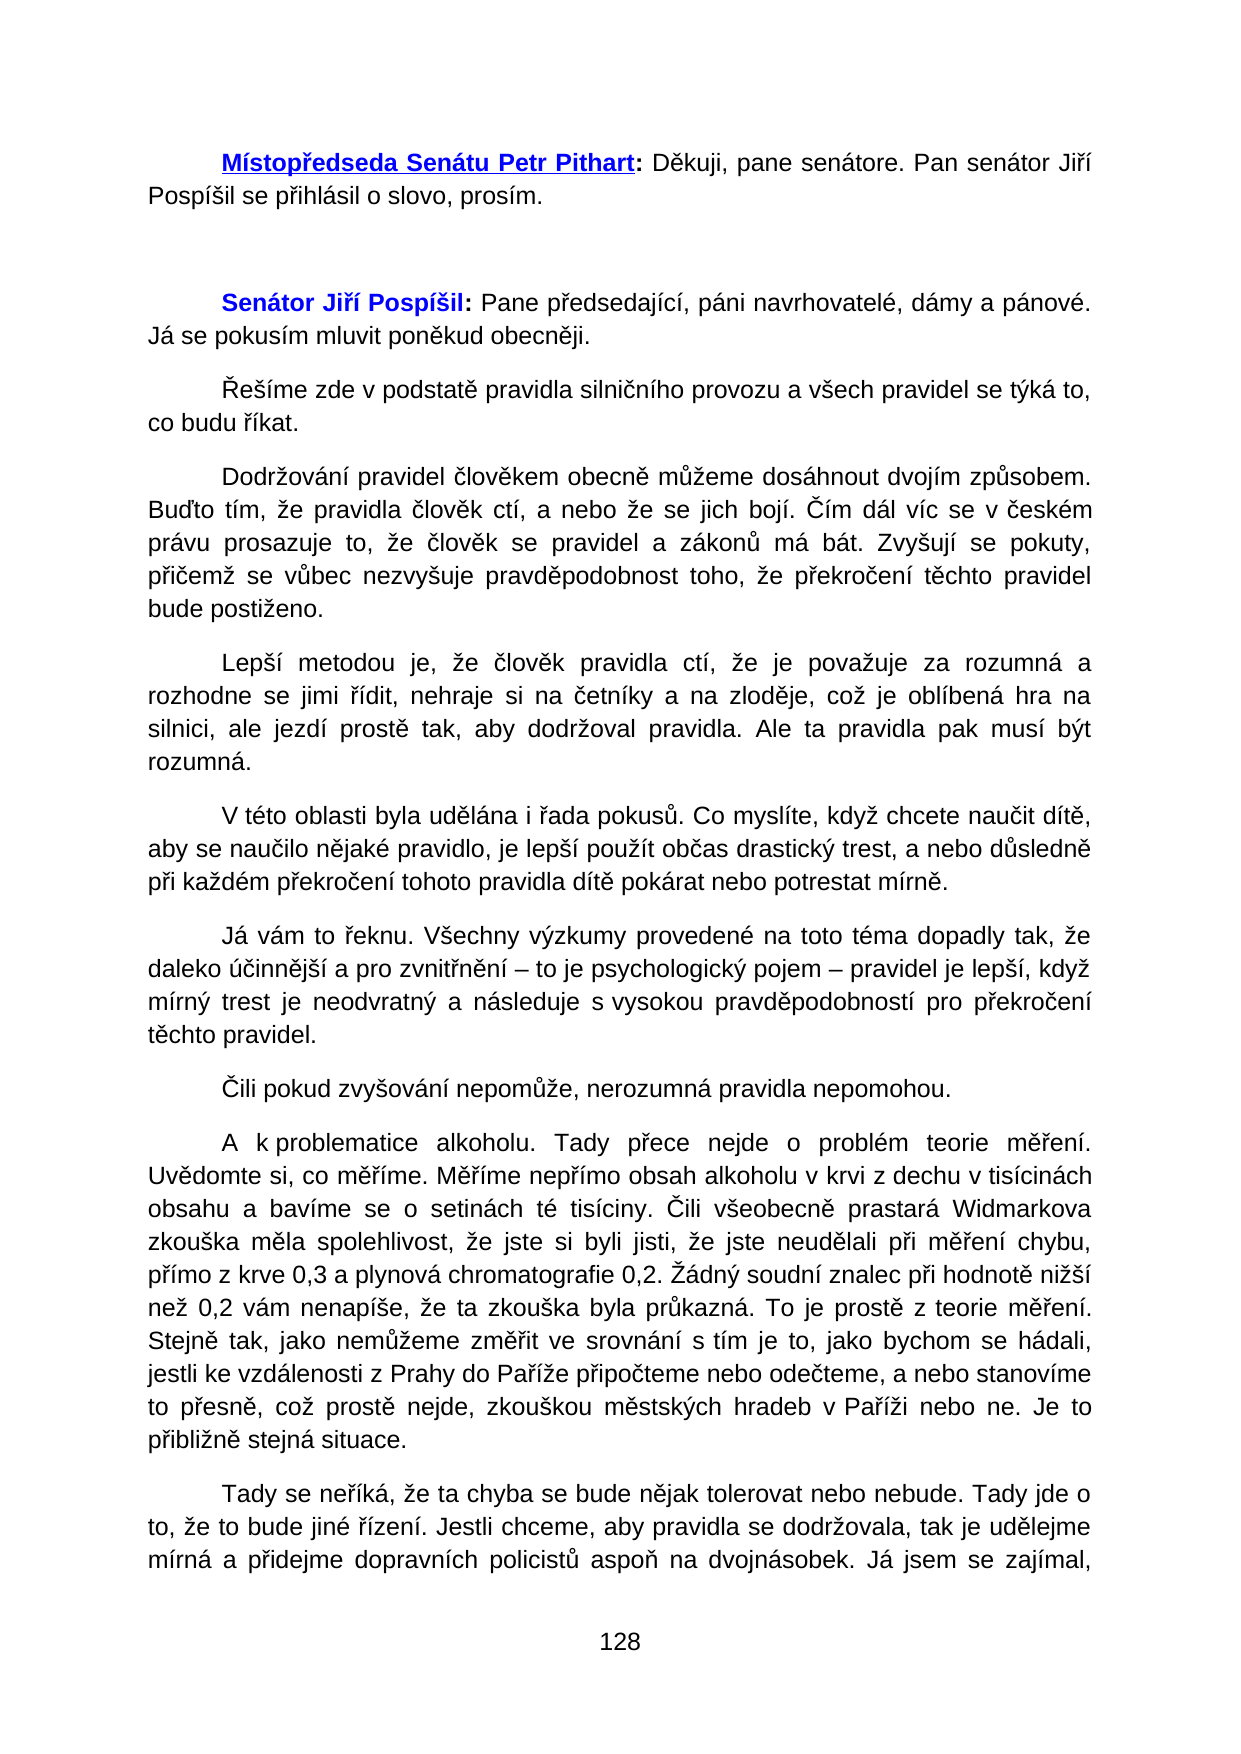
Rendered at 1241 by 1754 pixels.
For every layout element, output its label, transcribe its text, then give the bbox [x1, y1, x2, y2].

text Dodržování pravidel člověkem obecně můžeme dosáhnout dvojím způsobem. Buďto tím, že pravidla člověk ctí, a nebo že se jich bojí. Čím dál víc se v českém právu prosazuje to, že člověk se pravidel a zákonů má bát. Zvyšují se pokuty, přičemž se vůbec nezvyšuje pravděpodobnost toho, že překročení těchto pravidel bude postiženo. [148, 462, 1093, 623]
text Čili pokud zvyšování nepomůže, nerozumná pravidla nepomohou. [148, 1074, 1093, 1102]
text V této oblasti byla udělána i řada pokusů. Co myslíte, když chcete naučit dítě, aby se naučilo nějaké pravidlo, je lepší použít občas drastický trest, a nebo důsledně při každém překročení tohoto pravidla dítě pokárat nebo potrestat mírně. [148, 801, 1093, 896]
text Řešíme zde v podstatě pravidla silničního provozu a všech pravidel se týká to, co budu říkat. [148, 375, 1093, 437]
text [148, 1479, 1093, 1573]
text A k problematice alkoholu. Tady přece nejde o problém teorie měření. Uvědomte si, co měříme. Měříme nepřímo obsah alkoholu v krvi z dechu v tisícinách obsahu a bavíme se o setinách té tisíciny. Čili všeobecně prastará Widmarkova zkouška měla spolehlivost, že jste si byli jisti, že jste neudělali při měření chybu, přímo z krve plynová chromatografie 0,2. Žádný soudní znalec při hodnotě nižší než 0,2 vám nenapíše, že ta zkouška byla průkazná. To je prostě z teorie měření. Stejně tak, jako nemůžeme změřit ve srovnání s tím je to, jako bychom se hádali, jestli ke vzdálenosti z Prahy do Paříže připočteme nebo odečteme, a nebo stanovíme to přesně, což prostě nejde, zkouškou městských hradeb v Paříži nebo ne. Je to přibližně stejná situace. [148, 1128, 1093, 1453]
text Senátor Jiří Pospíšil: Pane předsedající, páni navrhovatelé, dámy a pánové. Já se pokusím mluvit poněkud obecněji. [148, 288, 1093, 350]
text Místopředseda Senátu Petr Pithart: Děkuji, pane senátore. Pan senátor Jiří Pospíšil se přihlásil o slovo, prosím. [148, 148, 1093, 209]
text Já vám to řeknu. Všechny výzkumy provedené na toto téma dopadly tak, že daleko účinnější a pro zvnitřnění – to je psychologický pojem – pravidel je lepší, když mírný trest je neodvratný a následuje s vysokou pravděpodobností pro překročení těchto pravidel. [148, 921, 1093, 1049]
text Lepší metodou je, že člověk pravidla ctí, že je považuje za rozumná a rozhodne se jimi řídit, nehraje si na četníky a na zloděje, což je oblíbená hra na silnici, ale jezdí prostě tak, aby dodržoval pravidla. Ale ta pravidla pak musí být rozumná. [148, 648, 1093, 776]
